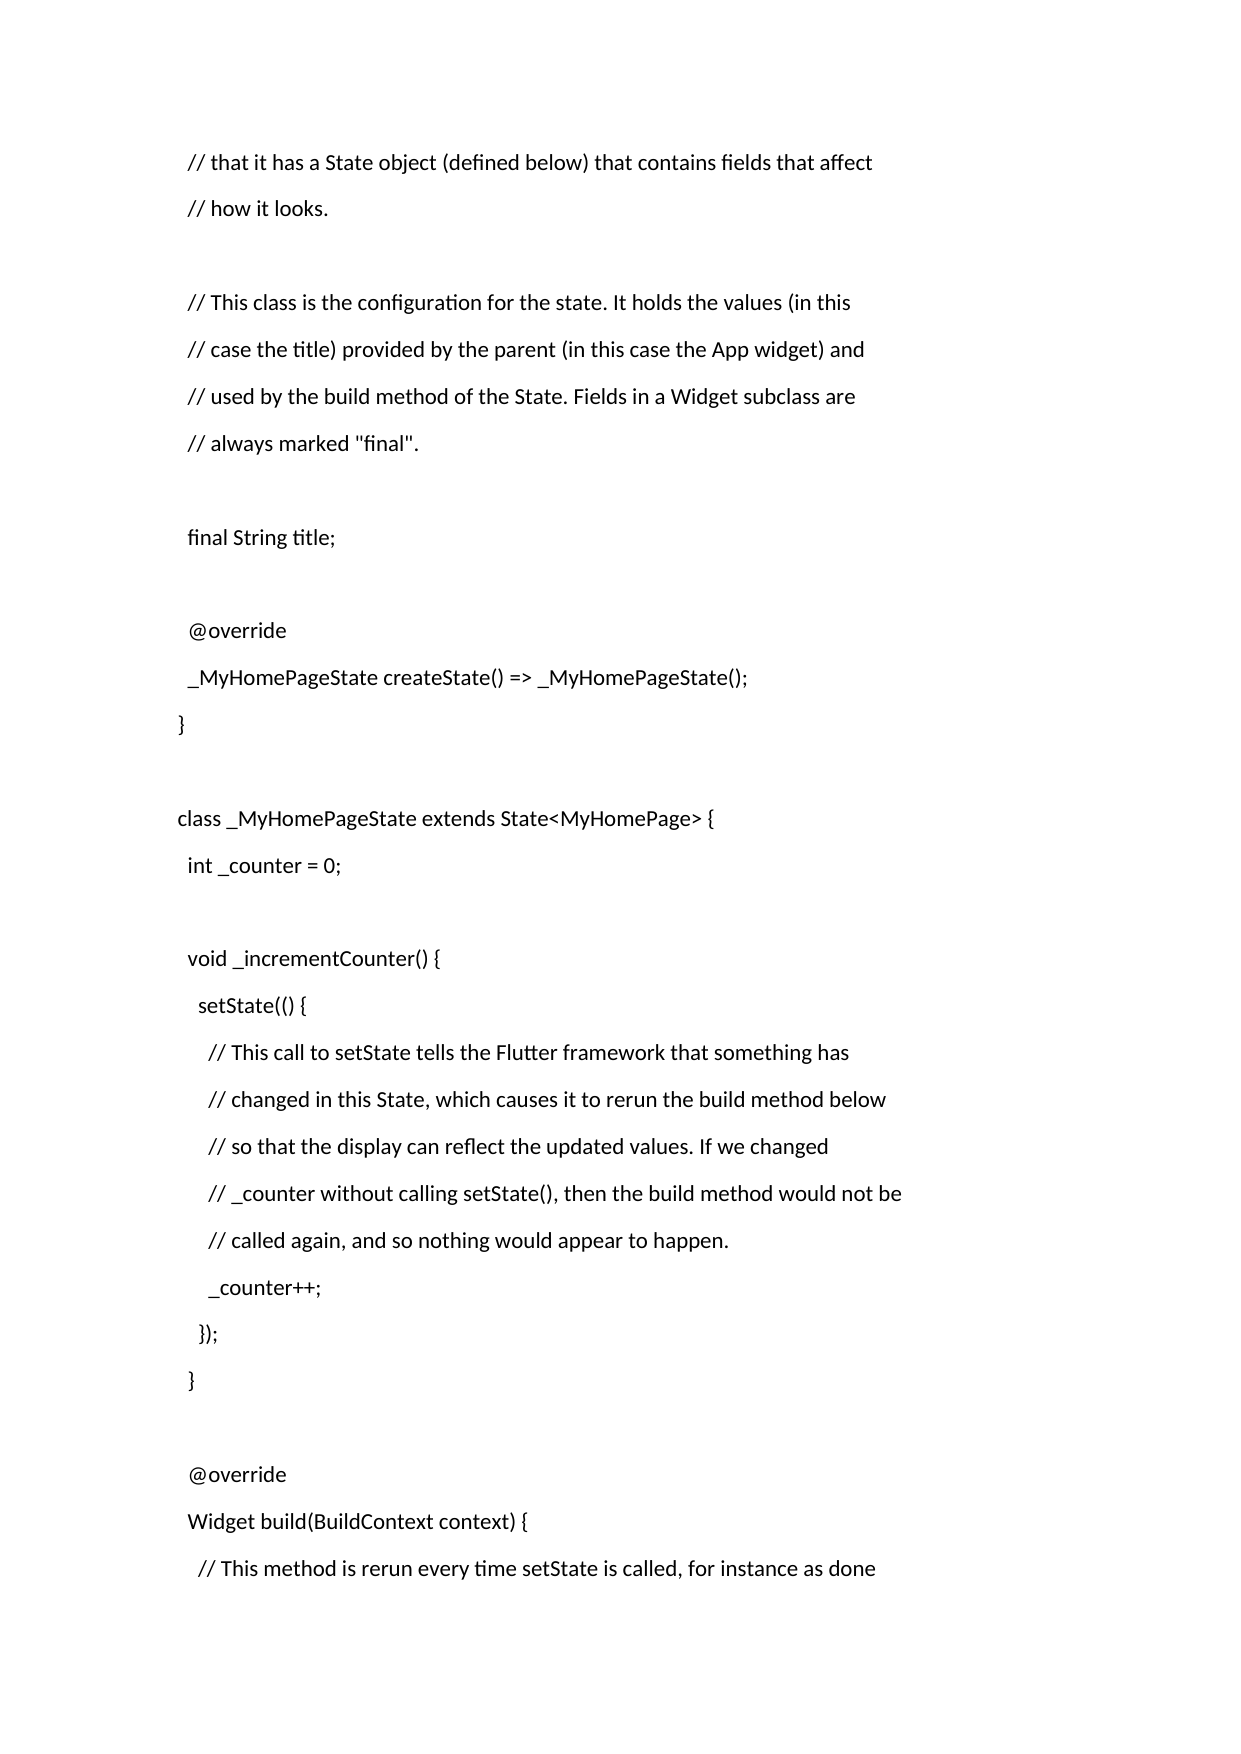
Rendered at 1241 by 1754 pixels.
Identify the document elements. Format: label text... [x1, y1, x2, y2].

text }); [177, 1319, 1063, 1347]
text // how it looks. [177, 194, 1063, 222]
text final String title; [177, 523, 1063, 551]
text // used by the build method of the State. Fields in a Widget subclass are [177, 382, 1063, 410]
text Widget build(BuildContext context) { [177, 1507, 1063, 1535]
text void _incrementCounter() { [177, 944, 1063, 972]
text // _counter without calling setState(), then the build method would not be [177, 1179, 1063, 1207]
text @override [177, 1460, 1063, 1488]
text } [177, 710, 1063, 738]
text // so that the display can reflect the updated values. If we changed [177, 1132, 1063, 1160]
text _counter++; [177, 1273, 1063, 1301]
text // that it has a State object (defined below) that contains fields that affect [177, 148, 1063, 176]
text // changed in this State, which causes it to rerun the build method below [177, 1085, 1063, 1113]
text _MyHomePageState createState() => _MyHomePageState(); [177, 663, 1063, 691]
text } [177, 1366, 1063, 1394]
text @override [177, 616, 1063, 644]
text // case the title) provided by the parent (in this case the App widget) and [177, 335, 1063, 363]
text int _counter = 0; [177, 851, 1063, 879]
text // This class is the configuration for the state. It holds the values (in this [177, 288, 1063, 316]
text // always marked "final". [177, 429, 1063, 457]
text setState(() { [177, 991, 1063, 1019]
text // called again, and so nothing would appear to happen. [177, 1226, 1063, 1254]
text // This method is rerun every time setState is called, for instance as done [177, 1554, 1063, 1582]
text class _MyHomePageState extends State<MyHomePage> { [177, 804, 1063, 832]
text // This call to setState tells the Flutter framework that something has [177, 1038, 1063, 1066]
